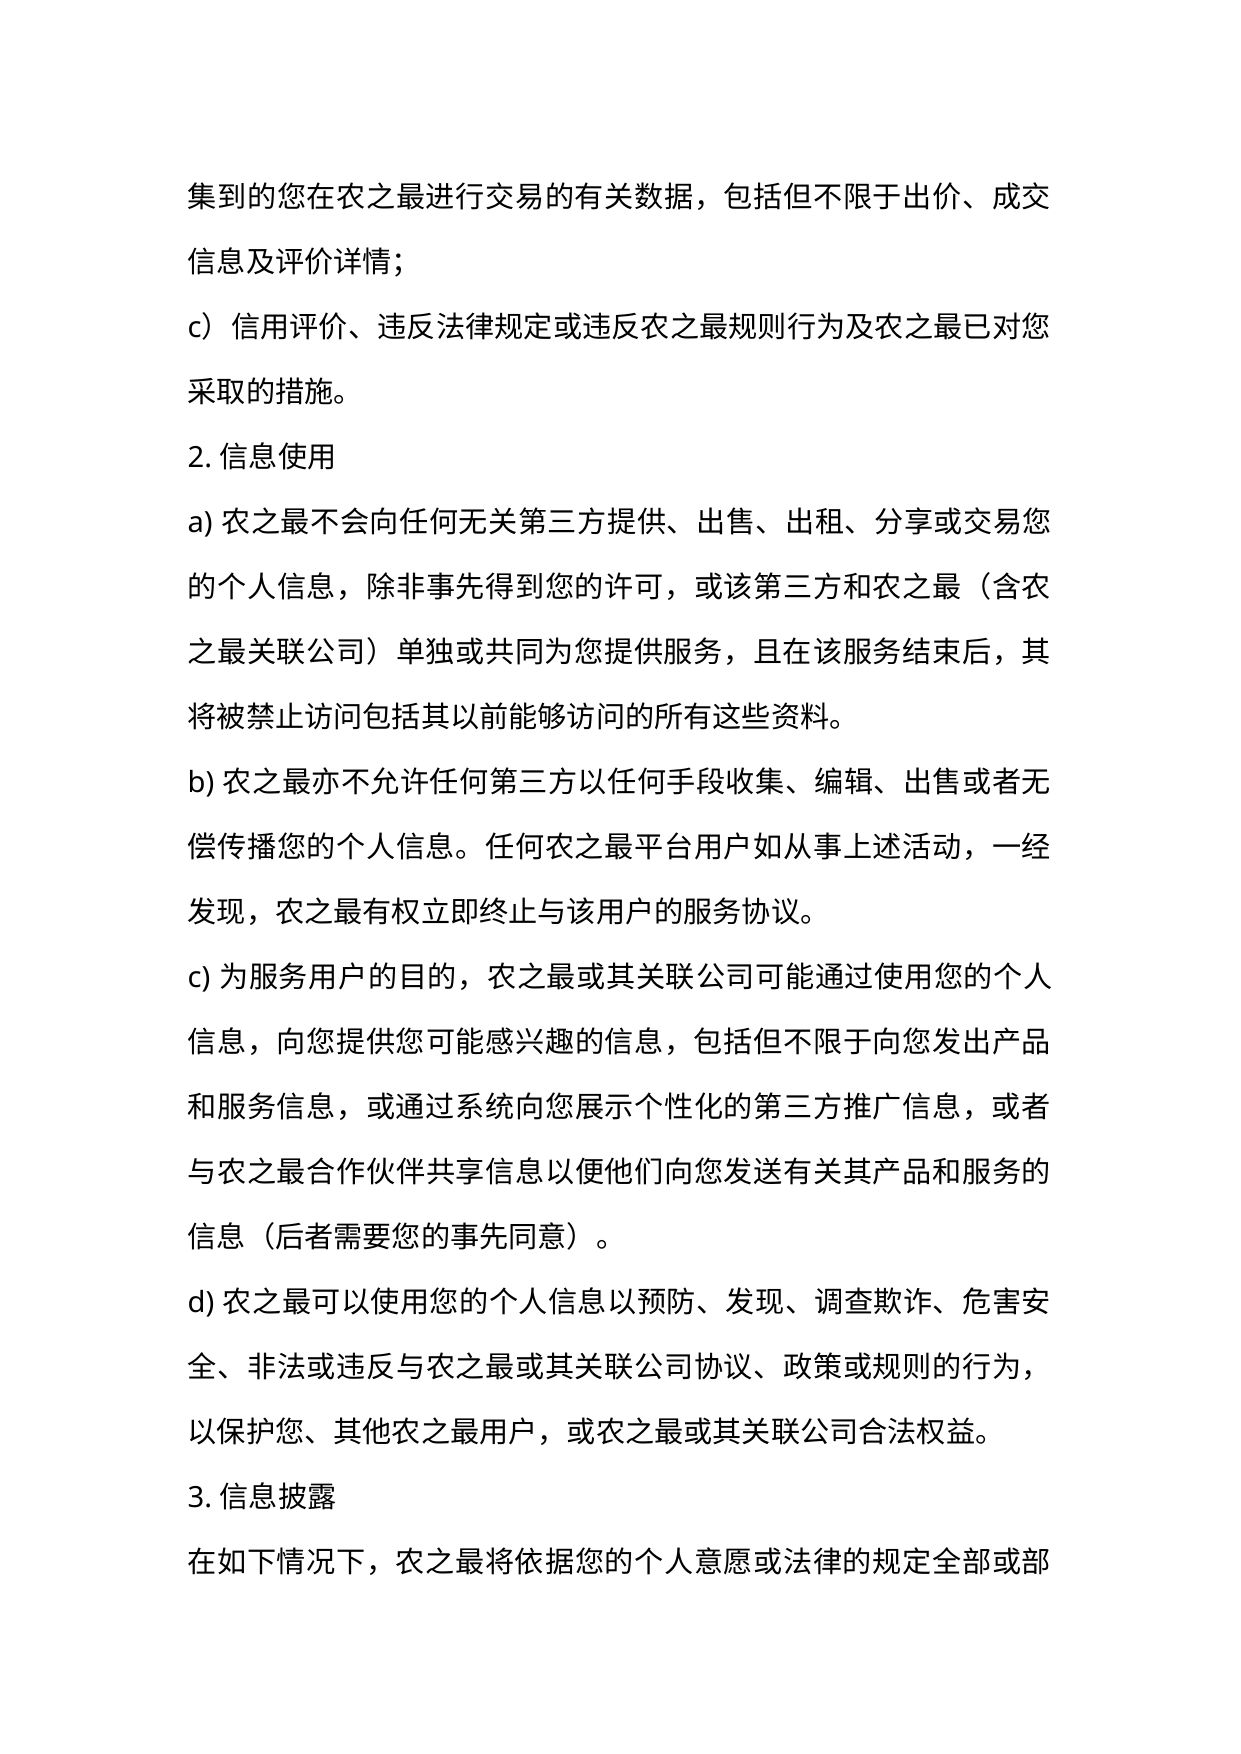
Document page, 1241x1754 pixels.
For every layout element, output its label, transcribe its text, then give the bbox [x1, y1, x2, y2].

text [187, 1527, 1053, 1592]
text 2. 信息使用 [187, 422, 1053, 487]
text 3. 信息披露 [187, 1462, 1053, 1527]
text a) 农之最不会向任何无关第三方提供、出售、出租、分享或交易您的个人信息，除非事先得到您的许可，或该第三方和农之最（含农之最关联公司）单独或共同为您提供服务，且在该服务结束后，其将被禁止访问包括其以前能够访问的所有这些资料。 [187, 487, 1053, 747]
text c）信用评价、违反法律规定或违反农之最规则行为及农之最已对您采取的措施。 [187, 292, 1053, 422]
text c) 为服务用户的目的，农之最或其关联公司可能通过使用您的个人信息，向您提供您可能感兴趣的信息，包括但不限于向您发出产品和服务信息，或通过系统向您展示个性化的第三方推广信息，或者与农之最合作伙伴共享信息以便他们向您发送有关其产品和服务的信息（后者需要您的事先同意）。 [187, 942, 1053, 1267]
text d) 农之最可以使用您的个人信息以预防、发现、调查欺诈、危害安全、非法或违反与农之最或其关联公司协议、政策或规则的行为，以保护您、其他农之最用户，或农之最或其关联公司合法权益。 [187, 1267, 1053, 1462]
text b) 农之最亦不允许任何第三方以任何手段收集、编辑、出售或者无偿传播您的个人信息。任何农之最平台用户如从事上述活动，一经发现，农之最有权立即终止与该用户的服务协议。 [187, 747, 1053, 942]
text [187, 162, 1053, 292]
